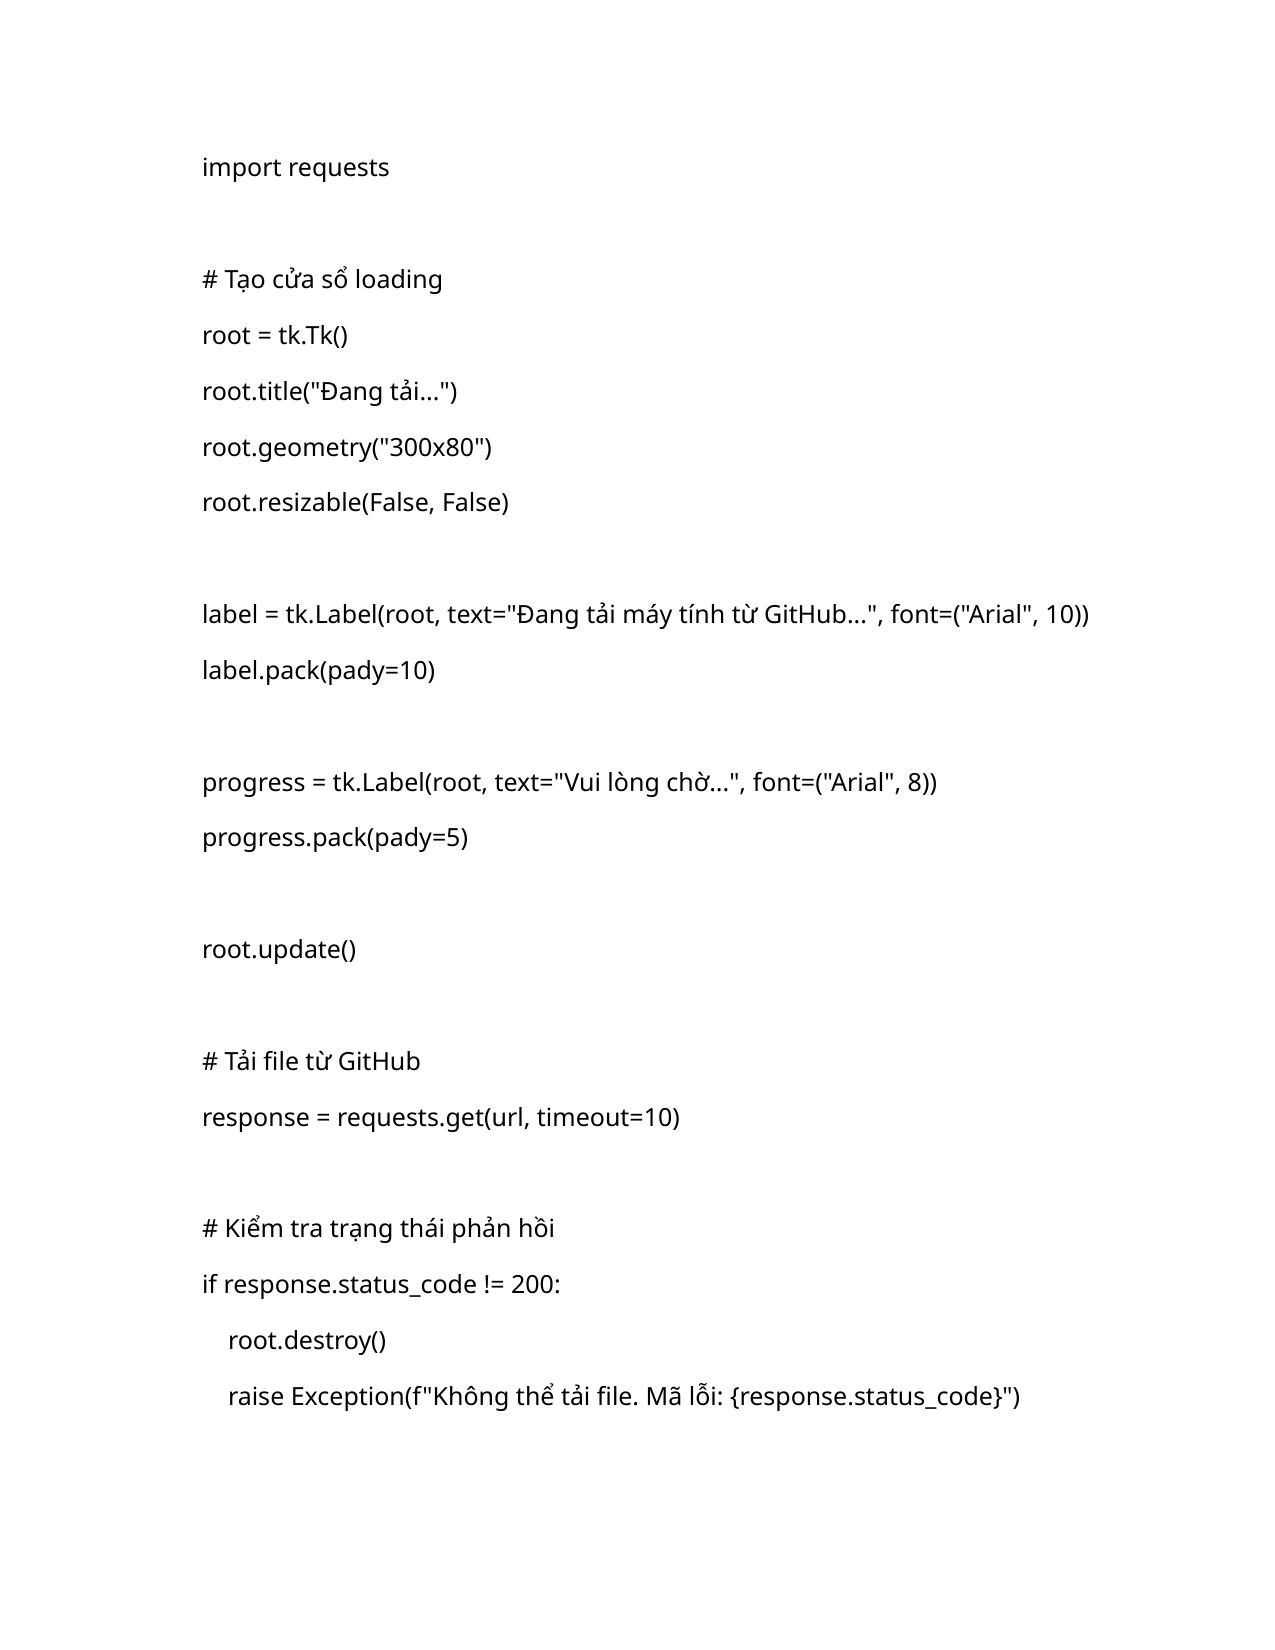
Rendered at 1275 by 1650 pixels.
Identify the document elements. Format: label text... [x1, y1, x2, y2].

text root.title("Đang tải...") [150, 373, 1125, 407]
text if response.status_code != 200: [150, 1267, 1125, 1301]
text # Kiểm tra trạng thái phản hồi [150, 1211, 1125, 1245]
text root = tk.Tk() [150, 317, 1125, 352]
text label = tk.Label(root, text="Đang tải máy tính từ GitHub...", font=("Arial", 10)) [150, 597, 1125, 631]
text # Tải file từ GitHub [150, 1043, 1125, 1077]
text raise Exception(f"Không thể tải file. Mã lỗi: {response.status_code}") [150, 1378, 1125, 1412]
text root.geometry("300x80") [150, 429, 1125, 463]
text progress.pack(pady=5) [150, 820, 1125, 854]
text root.resizable(False, False) [150, 485, 1125, 519]
text response = requests.get(url, timeout=10) [150, 1099, 1125, 1133]
text progress = tk.Label(root, text="Vui lòng chờ...", font=("Arial", 8)) [150, 764, 1125, 798]
text # Tạo cửa sổ loading [150, 262, 1125, 296]
text import requests [150, 150, 1125, 184]
text root.update() [150, 932, 1125, 966]
text root.destroy() [150, 1322, 1125, 1357]
text label.pack(pady=10) [150, 652, 1125, 687]
